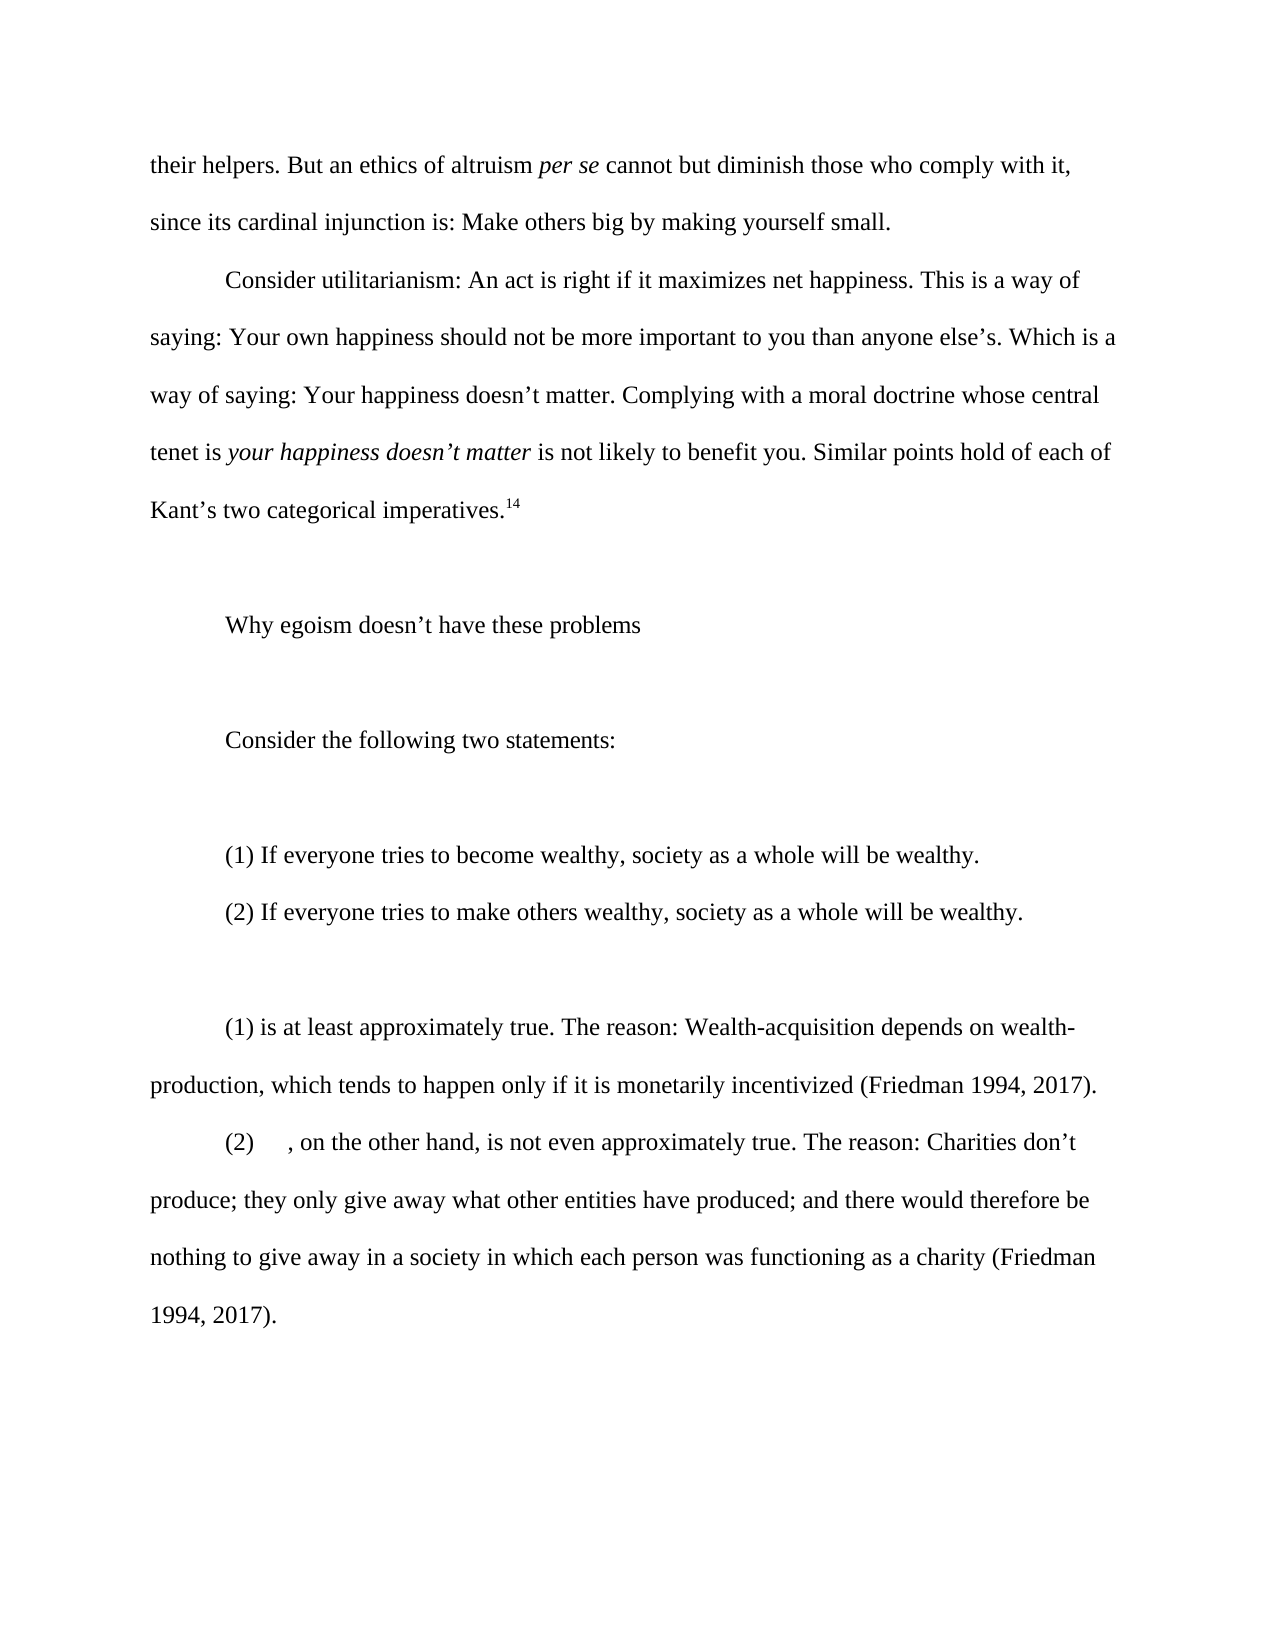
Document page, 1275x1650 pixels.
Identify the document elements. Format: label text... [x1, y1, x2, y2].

text Why egoism doesn’t have these problems [225, 610, 1137, 639]
list If everyone tries to make others wealthy, society as a whole will be wealthy. [225, 897, 1137, 926]
text Consider the following two statements: [225, 725, 1137, 754]
list , on the other hand, is not even approximately true. The reason: Charities don’t produce; they only give away what other entities have produced; and there would therefore be nothing to give away in a society in which each person was functioning as a charity (Friedman 1994, 2017). [150, 1127, 1096, 1329]
list If everyone tries to become wealthy, society as a whole will be wealthy. [225, 840, 1137, 869]
text their helpers. But an ethics of altruism per se cannot but diminish those who comply with it, since its cardinal injunction is: Make others big by making yourself small. [150, 150, 1107, 236]
list is at least approximately true. The reason: Wealth-acquisition depends on wealth- production, which tends to happen only if it is monetarily incentivized (Friedman 1994, 2017). [150, 1012, 1097, 1099]
text Consider utilitarianism: An act is right if it maximizes net happiness. This is a way of saying: Your own happiness should not be more important to you than anyone else’s. Which is a way of saying: Your happiness doesn’t matter. Complying with a moral doctrine whose central tenet is your happiness doesn’t matter is not likely to benefit you. Similar points hold of each of Kant’s two categorical imperatives.14 [150, 265, 1137, 524]
